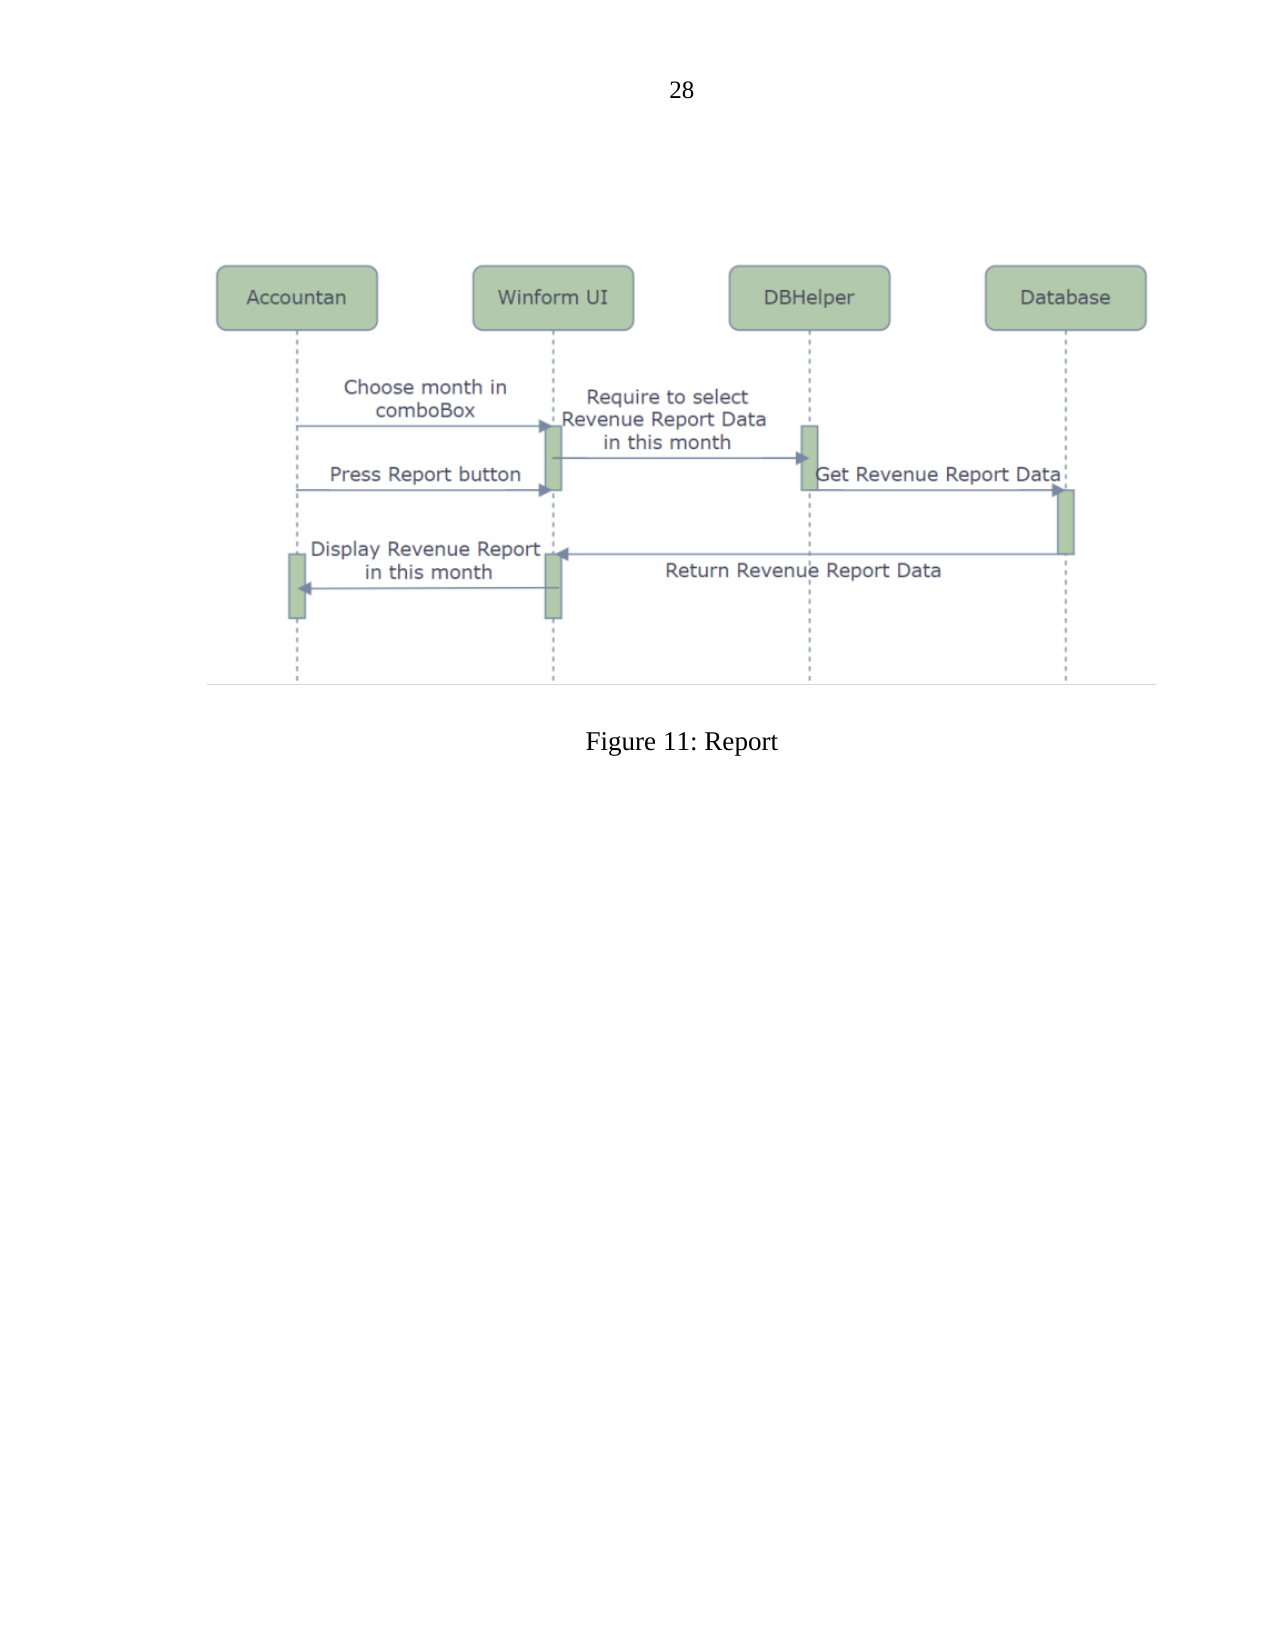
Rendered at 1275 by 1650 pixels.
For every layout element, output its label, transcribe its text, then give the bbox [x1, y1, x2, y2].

picture [206, 250, 1157, 686]
text Figure 11: Report [207, 725, 1156, 756]
